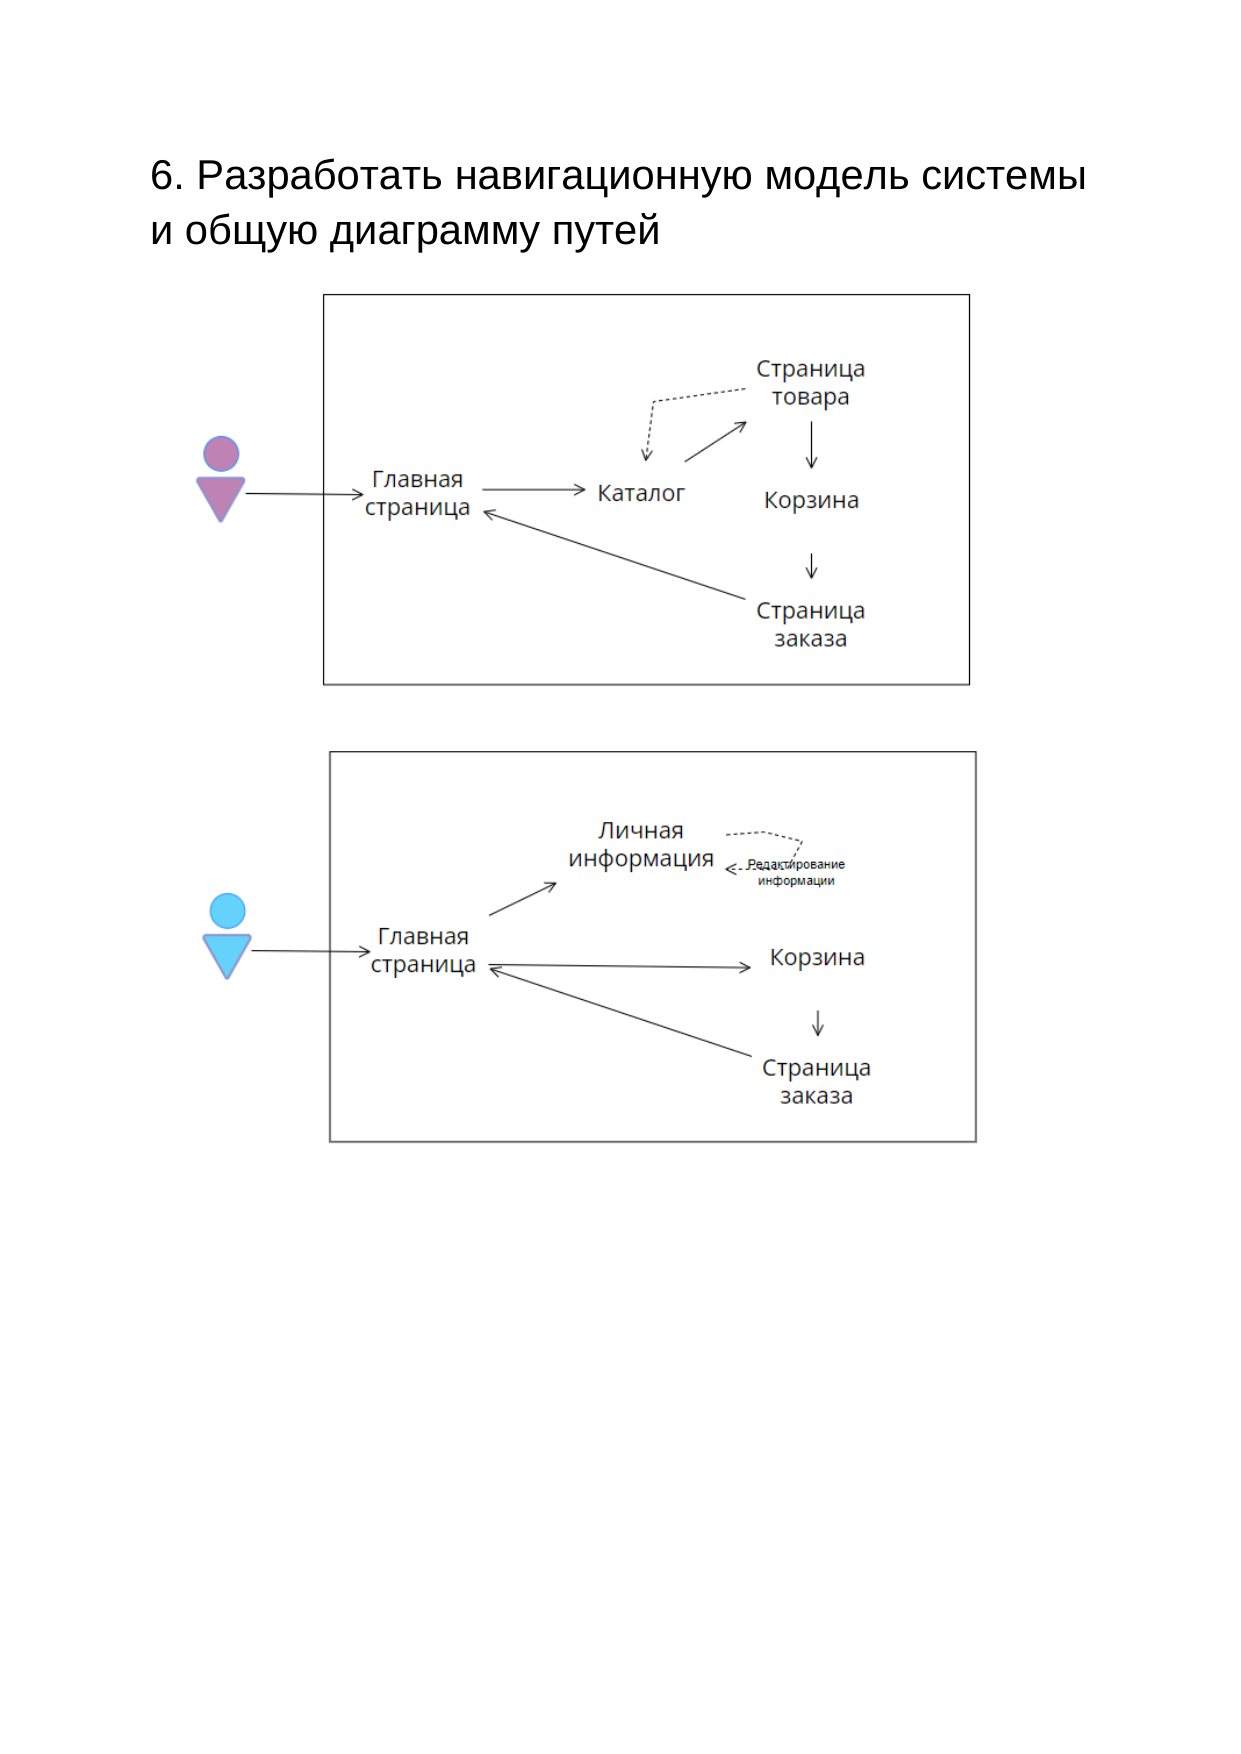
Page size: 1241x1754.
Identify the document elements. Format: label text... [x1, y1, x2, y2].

subtitle 6. Разработать навигационную модель системы и общую диаграмму путей [150, 150, 1090, 253]
picture [150, 272, 1091, 1163]
